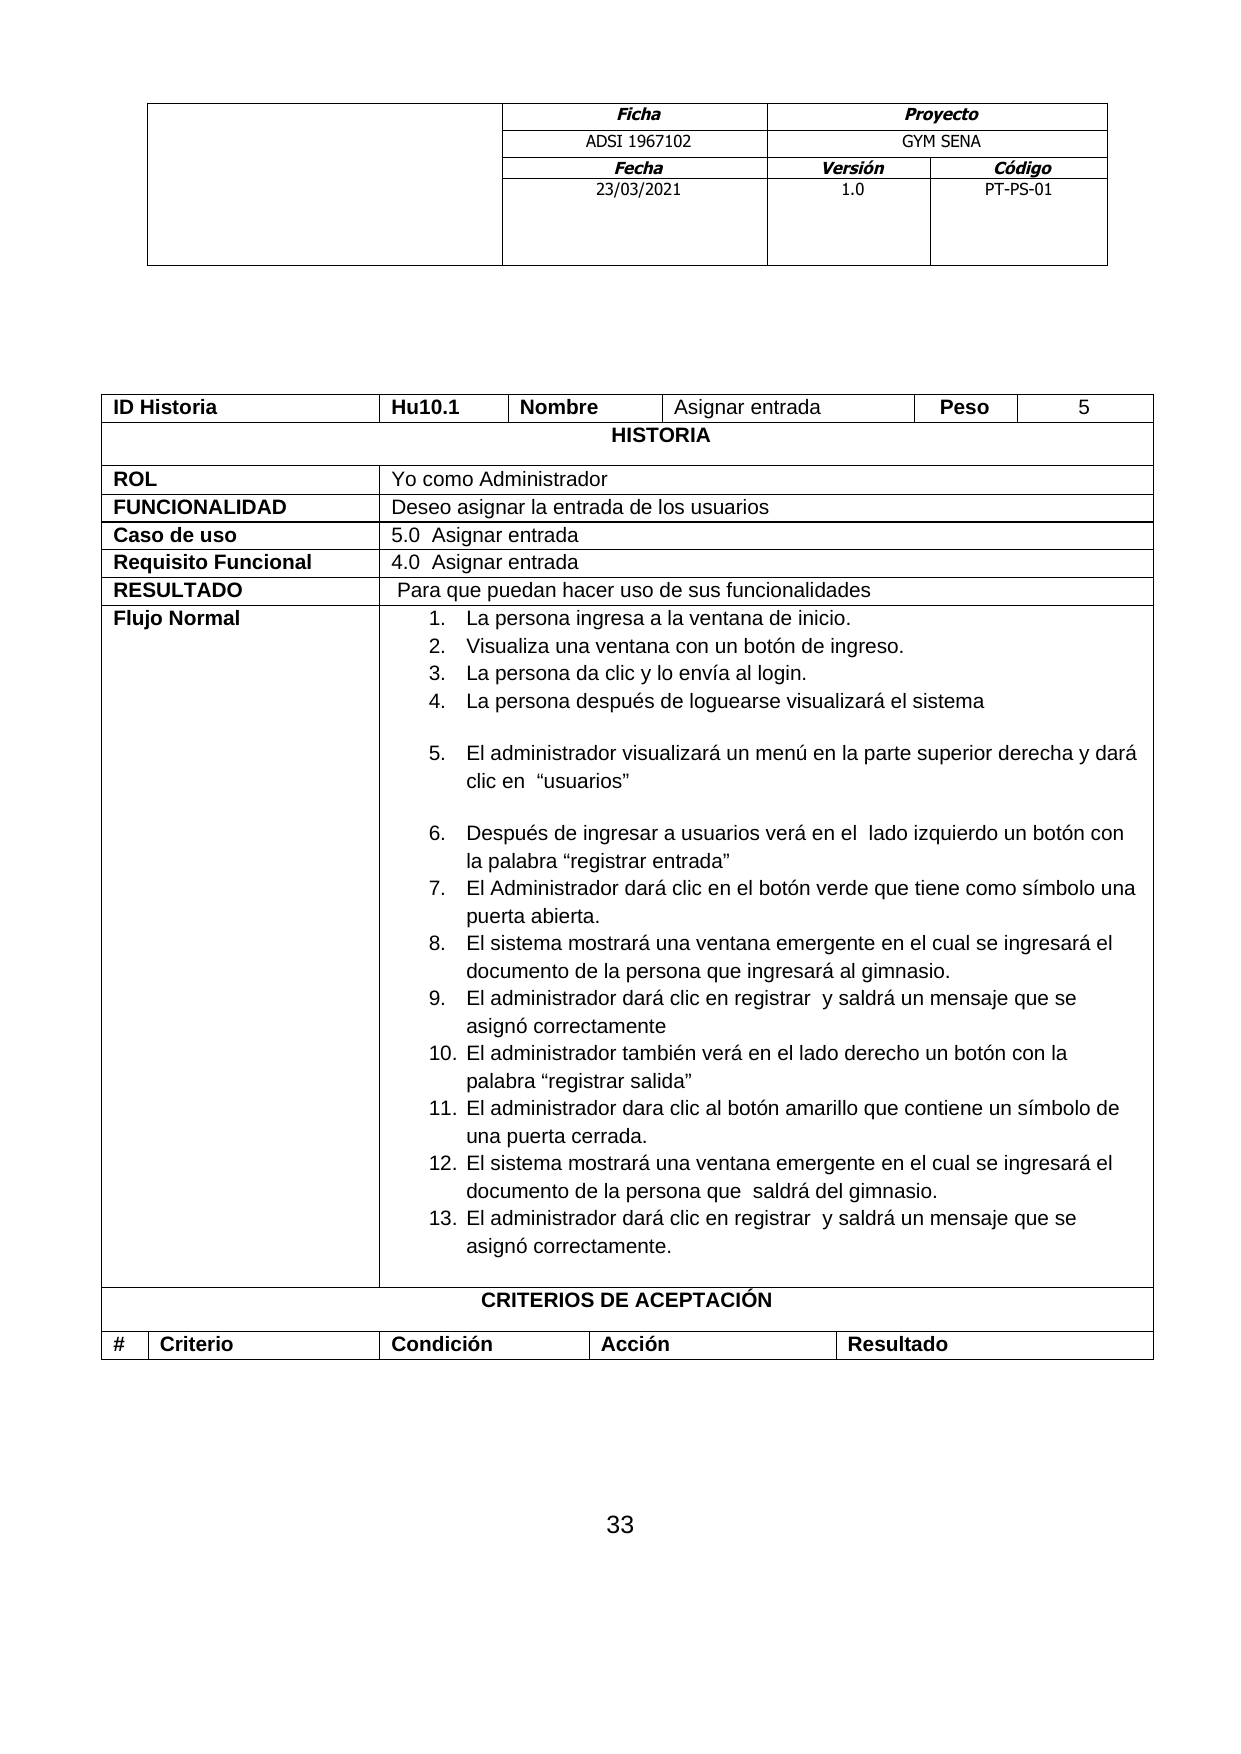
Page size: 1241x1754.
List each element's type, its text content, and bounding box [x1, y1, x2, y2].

table_cell Condición [380, 1332, 589, 1358]
table_cell Para que puedan hacer uso de sus funcionalidades [380, 578, 1153, 605]
table_cell CRITERIOS DE ACEPTACIÓN [380, 1288, 1153, 1331]
table_header ID Historia [102, 395, 379, 422]
table_cell Flujo Normal [102, 606, 379, 1287]
table_header Hu10.1 [380, 395, 508, 422]
table_cell FUNCIONALIDAD [102, 495, 379, 521]
table_cell [102, 1288, 380, 1331]
table_cell 5.0 Asignar entrada [380, 523, 1153, 549]
table_cell Acción [590, 1332, 836, 1358]
table_cell Requisito Funcional [102, 550, 379, 577]
table_cell HISTORIA [380, 423, 1153, 465]
table_cell [102, 423, 380, 465]
table_header 5 [1018, 395, 1153, 422]
table_cell Deseo asignar la entrada de los usuarios [380, 495, 1153, 521]
table_cell # [102, 1332, 148, 1358]
table_cell Yo como Administrador [380, 466, 1153, 493]
table_cell 4.0 Asignar entrada [380, 550, 1153, 577]
table_cell La persona ingresa a la ventana de inicio. Visualiza una ventana con un botón de ingreso. La persona da clic y lo envía al login. La persona después de loguearse visualizará el sistema El administrador visualizará un menú en la parte superior derecha y dará clic en “usuarios” Después de ingresar a usuarios verá en el lado izquierdo un botón con la palabra “registrar entrada” El Administrador dará clic en el botón verde que tiene como símbolo una puerta abierta. El sistema mostrará una ventana emergente en el cual se ingresará el documento de la persona que ingresará al gimnasio. El administrador dará clic en registrar y saldrá un mensaje que se asignó correctamente El administrador también verá en el lado derecho un botón con la palabra “registrar salida” El administrador dara clic al botón amarillo que contiene un símbolo de una puerta cerrada. El sistema mostrará una ventana emergente en el cual se ingresará el documento de la persona que saldrá del gimnasio. El administrador dará clic en registrar y saldrá un mensaje que se asignó correctamente. [380, 606, 1153, 1287]
table_header Peso [915, 395, 1017, 422]
table_header Asignar entrada [663, 395, 914, 422]
table_cell Caso de uso [102, 523, 379, 549]
table_cell Criterio [149, 1332, 379, 1358]
table_cell Resultado [837, 1332, 1153, 1358]
table_cell RESULTADO [102, 578, 379, 605]
table_header Nombre [509, 395, 662, 422]
table_cell ROL [102, 466, 379, 493]
